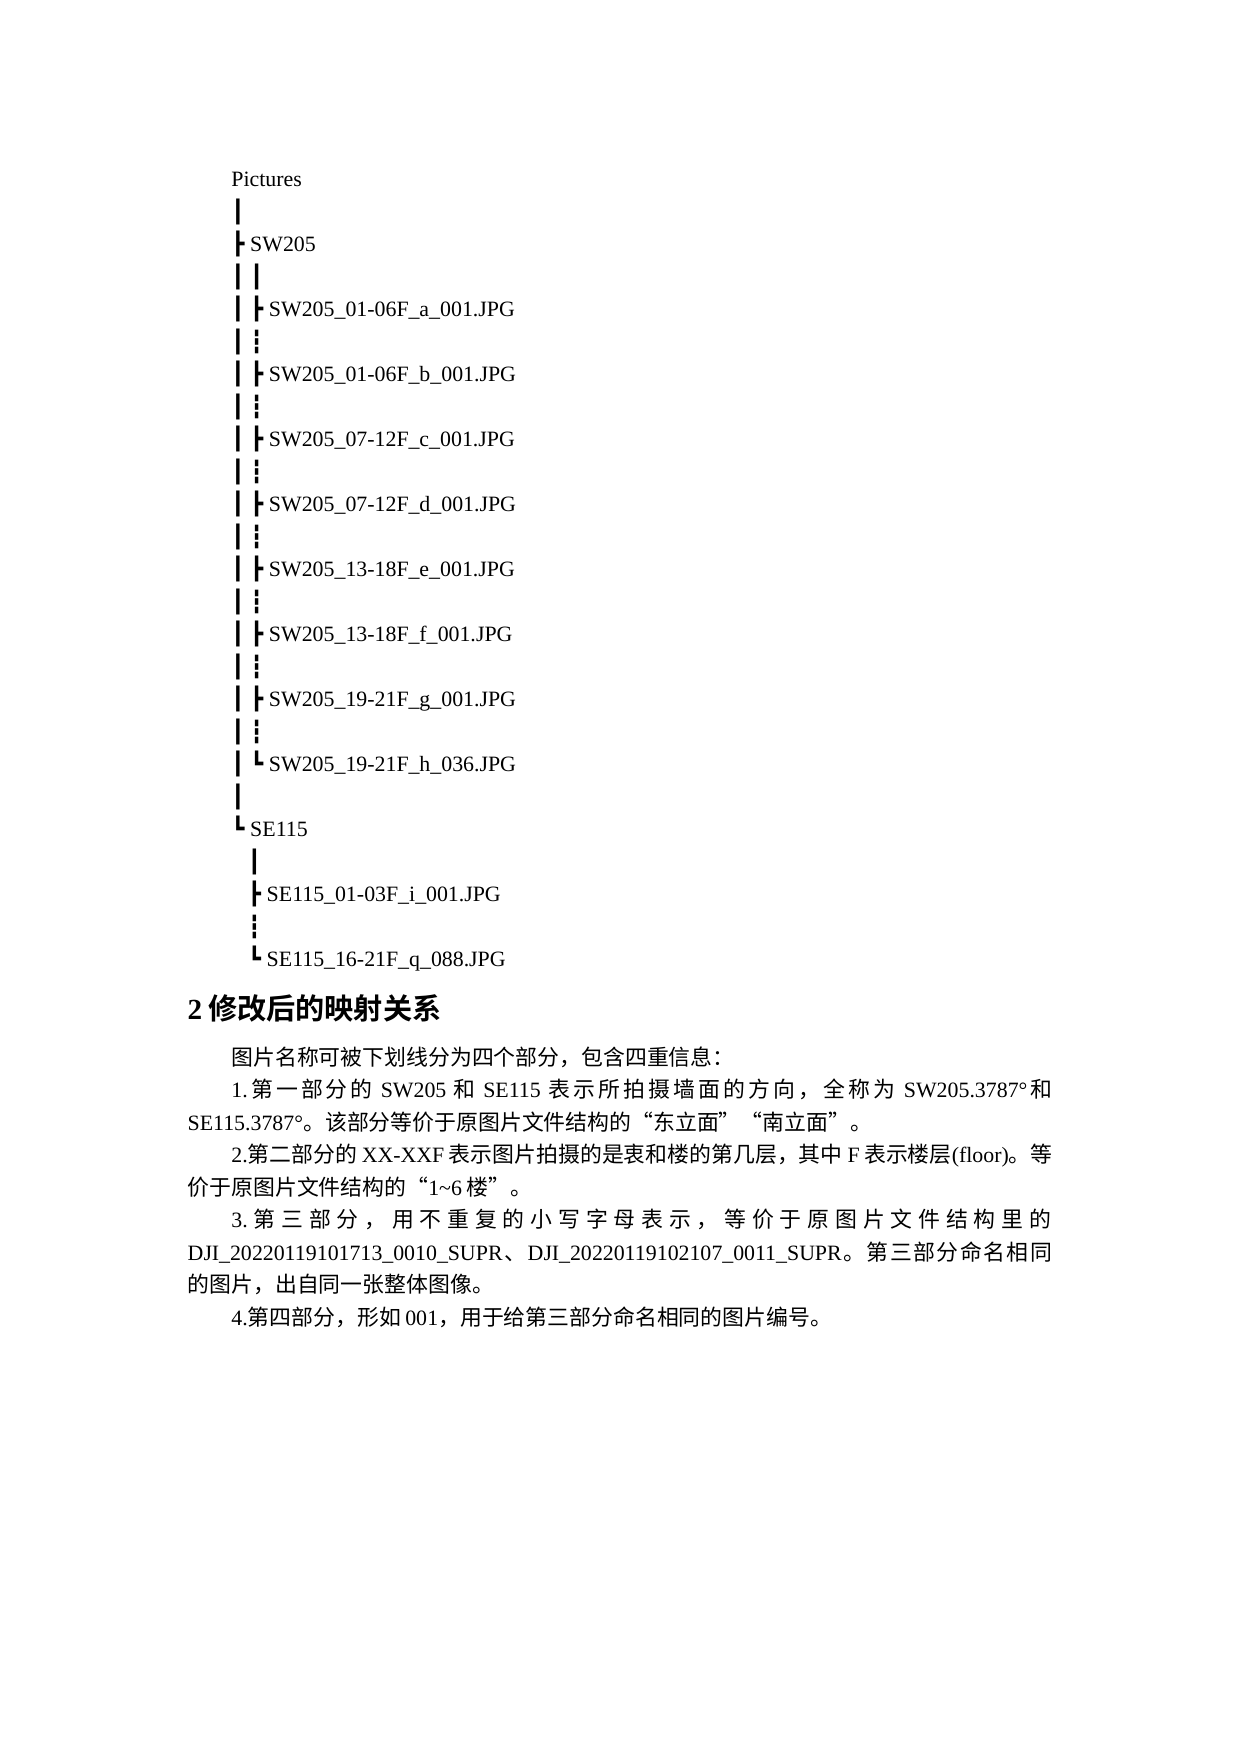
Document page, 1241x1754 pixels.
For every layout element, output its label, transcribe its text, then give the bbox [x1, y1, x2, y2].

text ┃ ┇ [187, 649, 1053, 682]
text 2修改后的映射关系 [187, 974, 1053, 1039]
text ┃ ┣ SW205_07-12F_d_001.JPG [187, 487, 1053, 519]
text 3.第三部分，用不重复的小写字母表示，等价于原图片文件结构里的DJI_20220119101713_0010_SUPR、DJI_20220119102107_0011_SUPR。第三部分命名相同的图片，出自同一张整体图像。 [187, 1202, 1053, 1299]
text Pictures [187, 162, 1053, 194]
text ┃ ┣ SW205_01-06F_a_001.JPG [187, 292, 1053, 324]
text 1.第一部分的SW205和SE115表示所拍摄墙面的方向，全称为SW205.3787°和SE115.3787°。该部分等价于原图片文件结构的“东立面”“南立面”。 [187, 1072, 1053, 1137]
text 2.第二部分的XX-XXF表示图片拍摄的是衷和楼的第几层，其中F表示楼层(floor)。等价于原图片文件结构的“1~6楼”。 [187, 1137, 1053, 1202]
text ┃ ┇ [187, 454, 1053, 487]
text ┃ ┇ [187, 714, 1053, 747]
text ┃ ┇ [187, 389, 1053, 422]
text ┗ SE115_16-21F_q_088.JPG [187, 942, 1053, 974]
text ┗ SE115 [187, 812, 1053, 844]
text ┃ ┣ SW205_13-18F_f_001.JPG [187, 617, 1053, 649]
text ┃ ┗ SW205_19-21F_h_036.JPG [187, 747, 1053, 779]
text ┃ [187, 779, 1053, 812]
text ┃ ┇ [187, 519, 1053, 552]
text ┃ [187, 844, 1053, 877]
text 图片名称可被下划线分为四个部分，包含四重信息： [187, 1039, 1053, 1072]
text ┃ ┣ SW205_19-21F_g_001.JPG [187, 682, 1053, 714]
text ┃ ┃ [187, 259, 1053, 292]
text ┃ ┇ [187, 324, 1053, 357]
text ┃ ┇ [187, 584, 1053, 617]
text ┃ ┣ SW205_01-06F_b_001.JPG [187, 357, 1053, 389]
text ┇ [187, 909, 1053, 942]
text ┃ ┣ SW205_07-12F_c_001.JPG [187, 422, 1053, 454]
text ┣ SE115_01-03F_i_001.JPG [187, 877, 1053, 909]
text ┃ ┣ SW205_13-18F_e_001.JPG [187, 552, 1053, 584]
text ┣ SW205 [187, 227, 1053, 259]
text ┃ [187, 194, 1053, 227]
text 4.第四部分，形如001，用于给第三部分命名相同的图片编号。 [187, 1299, 1053, 1332]
